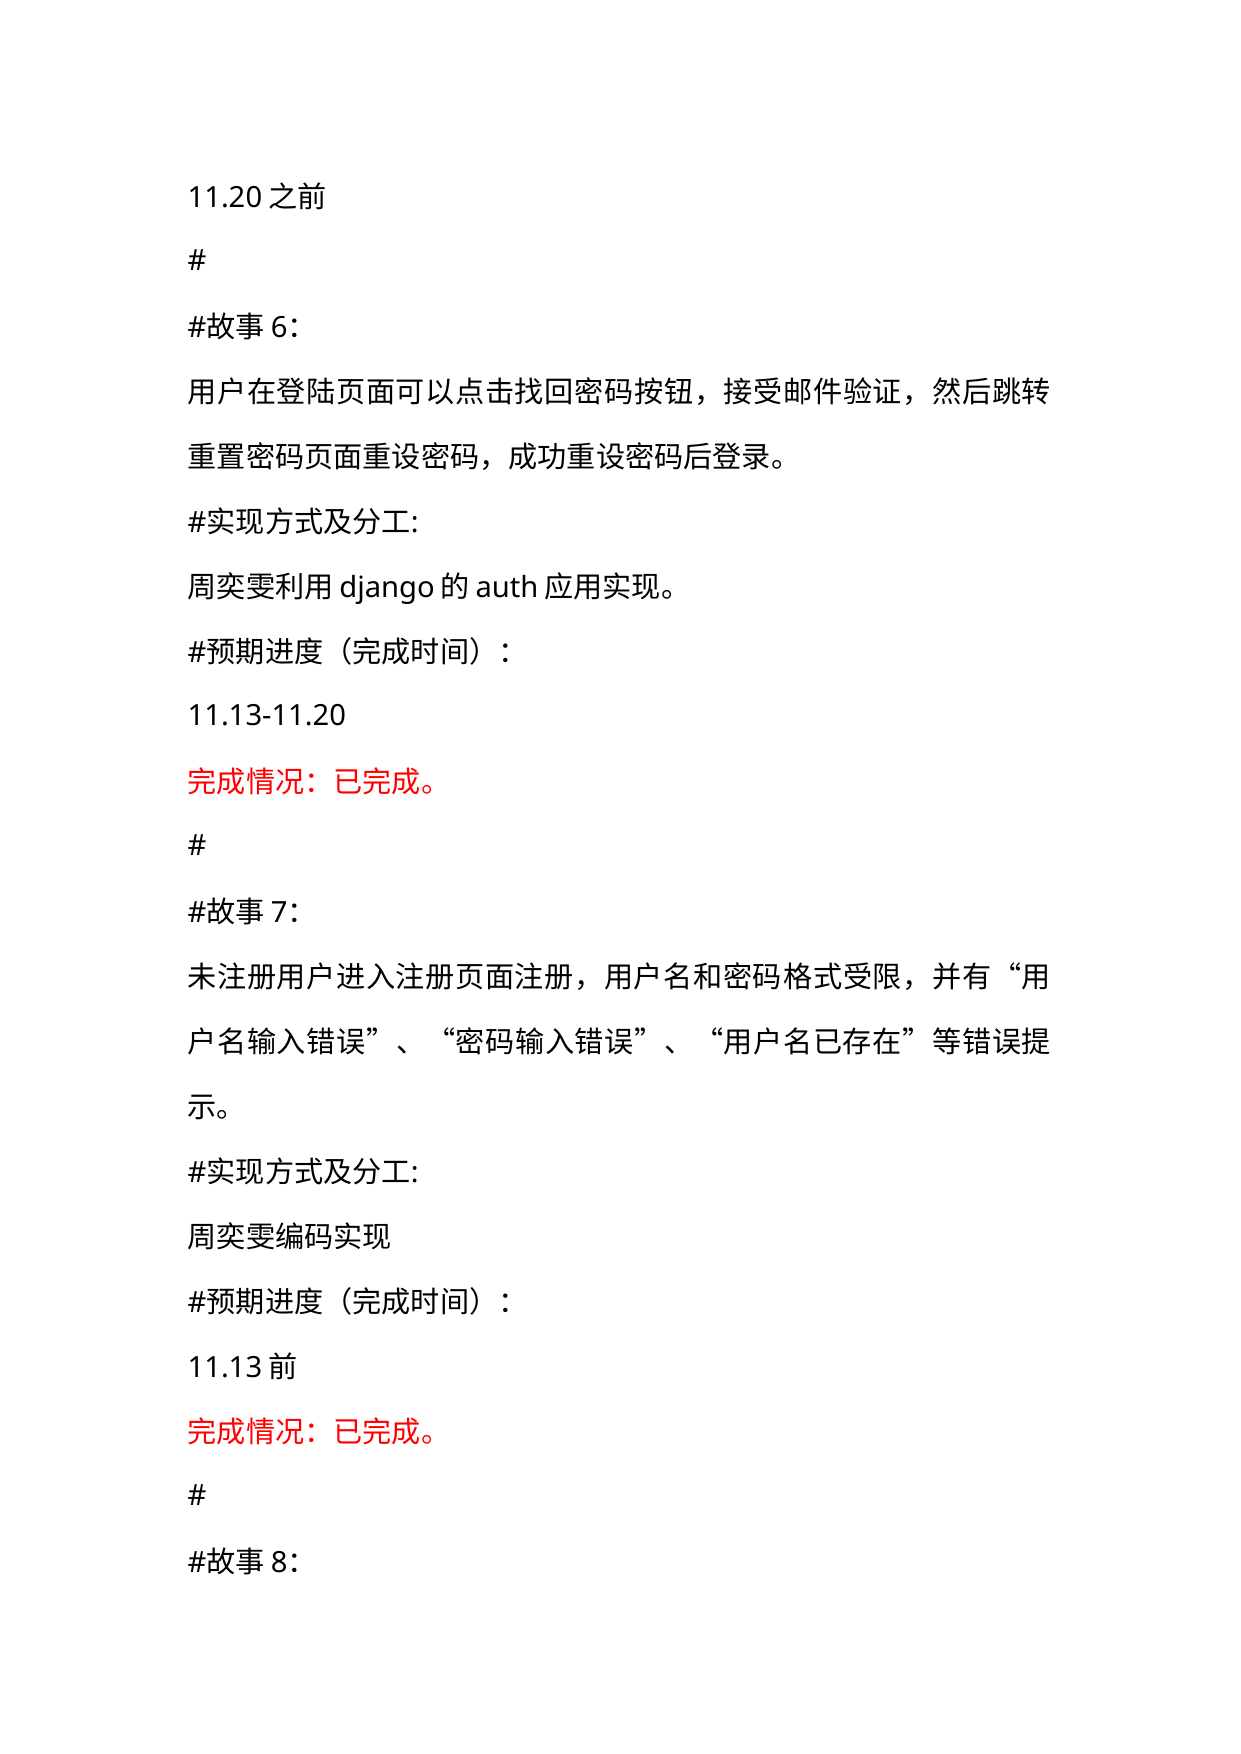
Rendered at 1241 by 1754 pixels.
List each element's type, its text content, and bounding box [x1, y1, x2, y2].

text #故事6： [187, 292, 1053, 357]
text 11.13-11.20 [187, 682, 1053, 747]
text # [187, 1462, 1053, 1527]
text 完成情况：已完成。 [187, 1397, 1053, 1462]
text #故事7： [187, 877, 1053, 942]
text #预期进度（完成时间）： [187, 1267, 1053, 1332]
text #故事8： [187, 1527, 1053, 1592]
text #预期进度（完成时间）： [187, 617, 1053, 682]
text #实现方式及分工: [187, 487, 1053, 552]
text 周奕雯编码实现 [187, 1202, 1053, 1267]
text 完成情况：已完成。 [187, 747, 1053, 812]
text 11.13前 [187, 1332, 1053, 1397]
text 未注册用户进入注册页面注册，用户名和密码格式受限，并有“用户名输入错误”、“密码输入错误”、“用户名已存在”等错误提示。 [187, 942, 1053, 1137]
text #实现方式及分工: [187, 1137, 1053, 1202]
text # [187, 812, 1053, 877]
text 用户在登陆页面可以点击找回密码按钮，接受邮件验证，然后跳转重置密码页面重设密码，成功重设密码后登录。 [187, 357, 1053, 487]
text 周奕雯利用django的auth应用实现。 [187, 552, 1053, 617]
text 11.20之前 [187, 162, 1053, 227]
text # [187, 227, 1053, 292]
